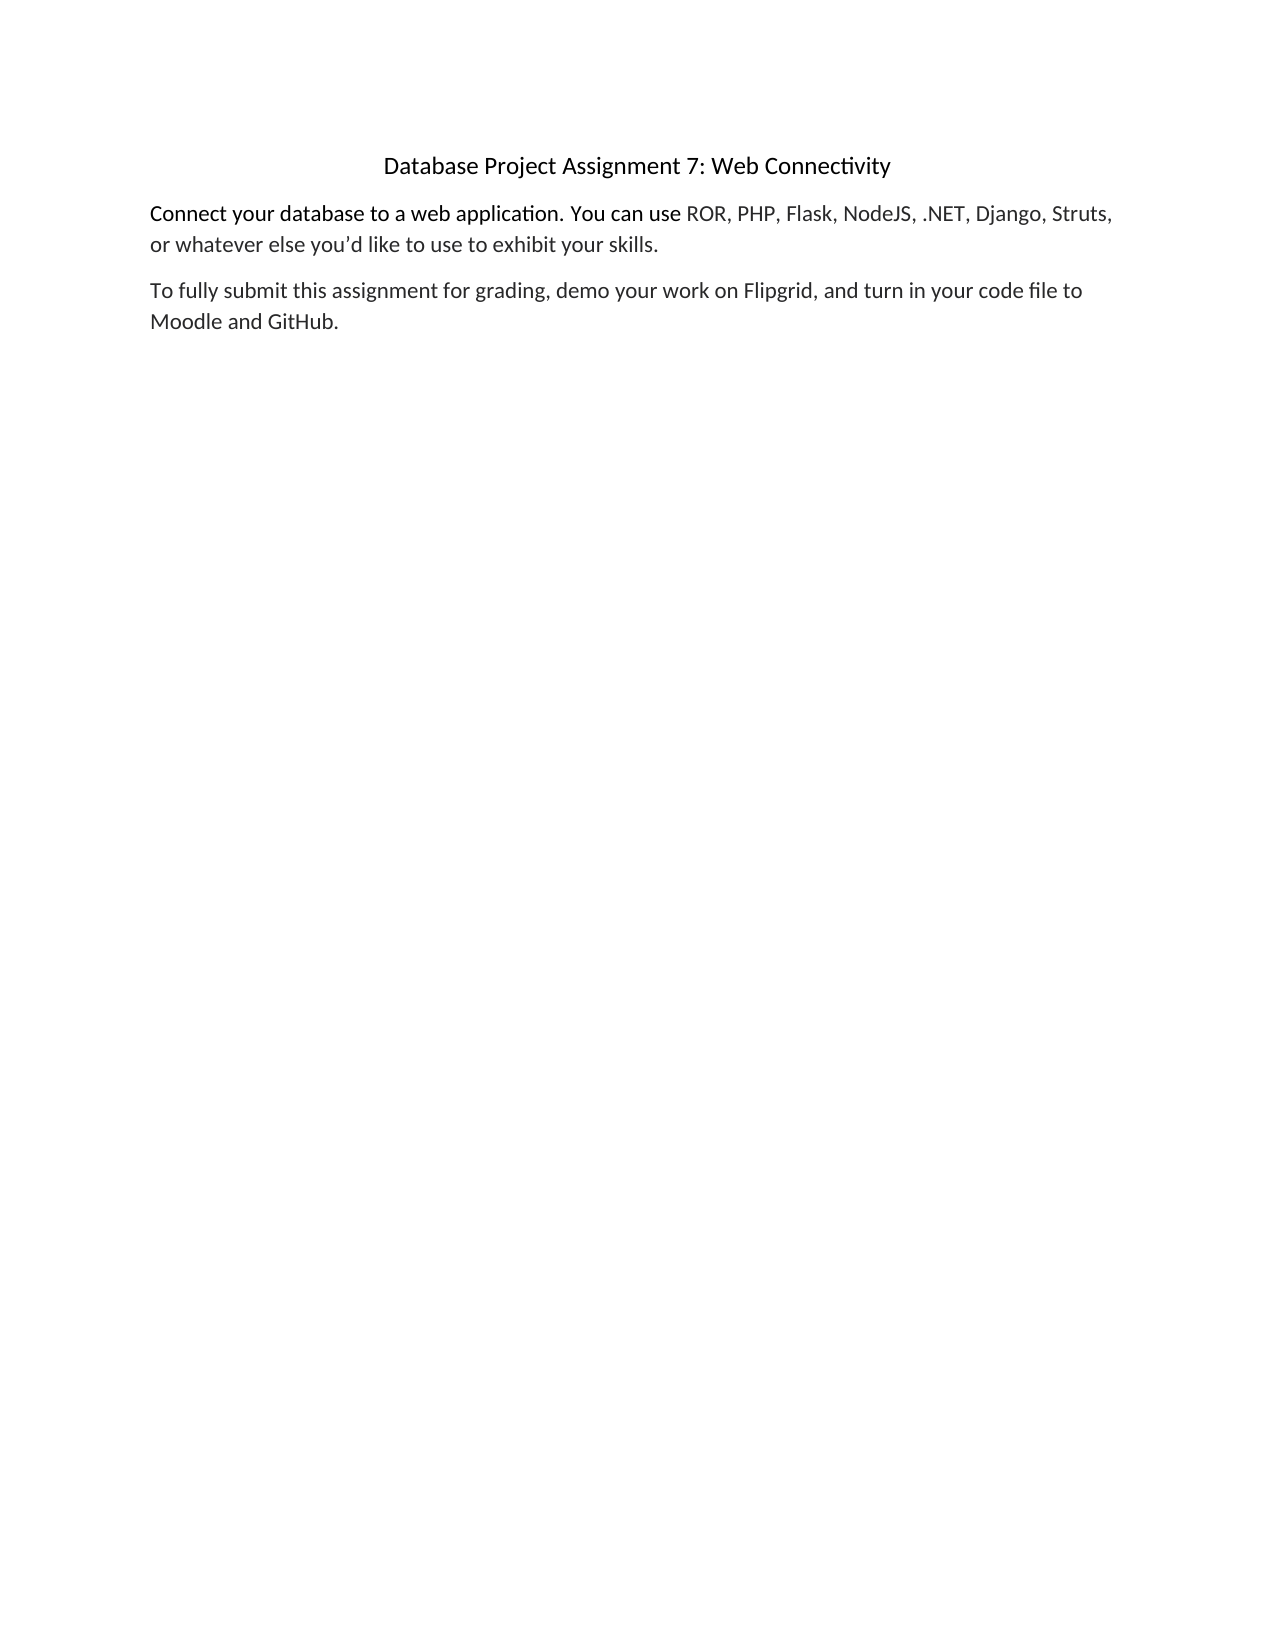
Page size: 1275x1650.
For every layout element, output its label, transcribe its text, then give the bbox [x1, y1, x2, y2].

text Connect your database to a web application. You can use ROR, PHP, Flask, NodeJS, .NET, Django, Struts, or whatever else you’d like to use to exhibit your skills. [150, 199, 1125, 258]
text Database Project Assignment 7: Web Connectivity [150, 150, 1125, 181]
text To fully submit this assignment for grading, demo your work on Flipgrid, and turn in your code file to Moodle and GitHub. [150, 277, 1125, 335]
